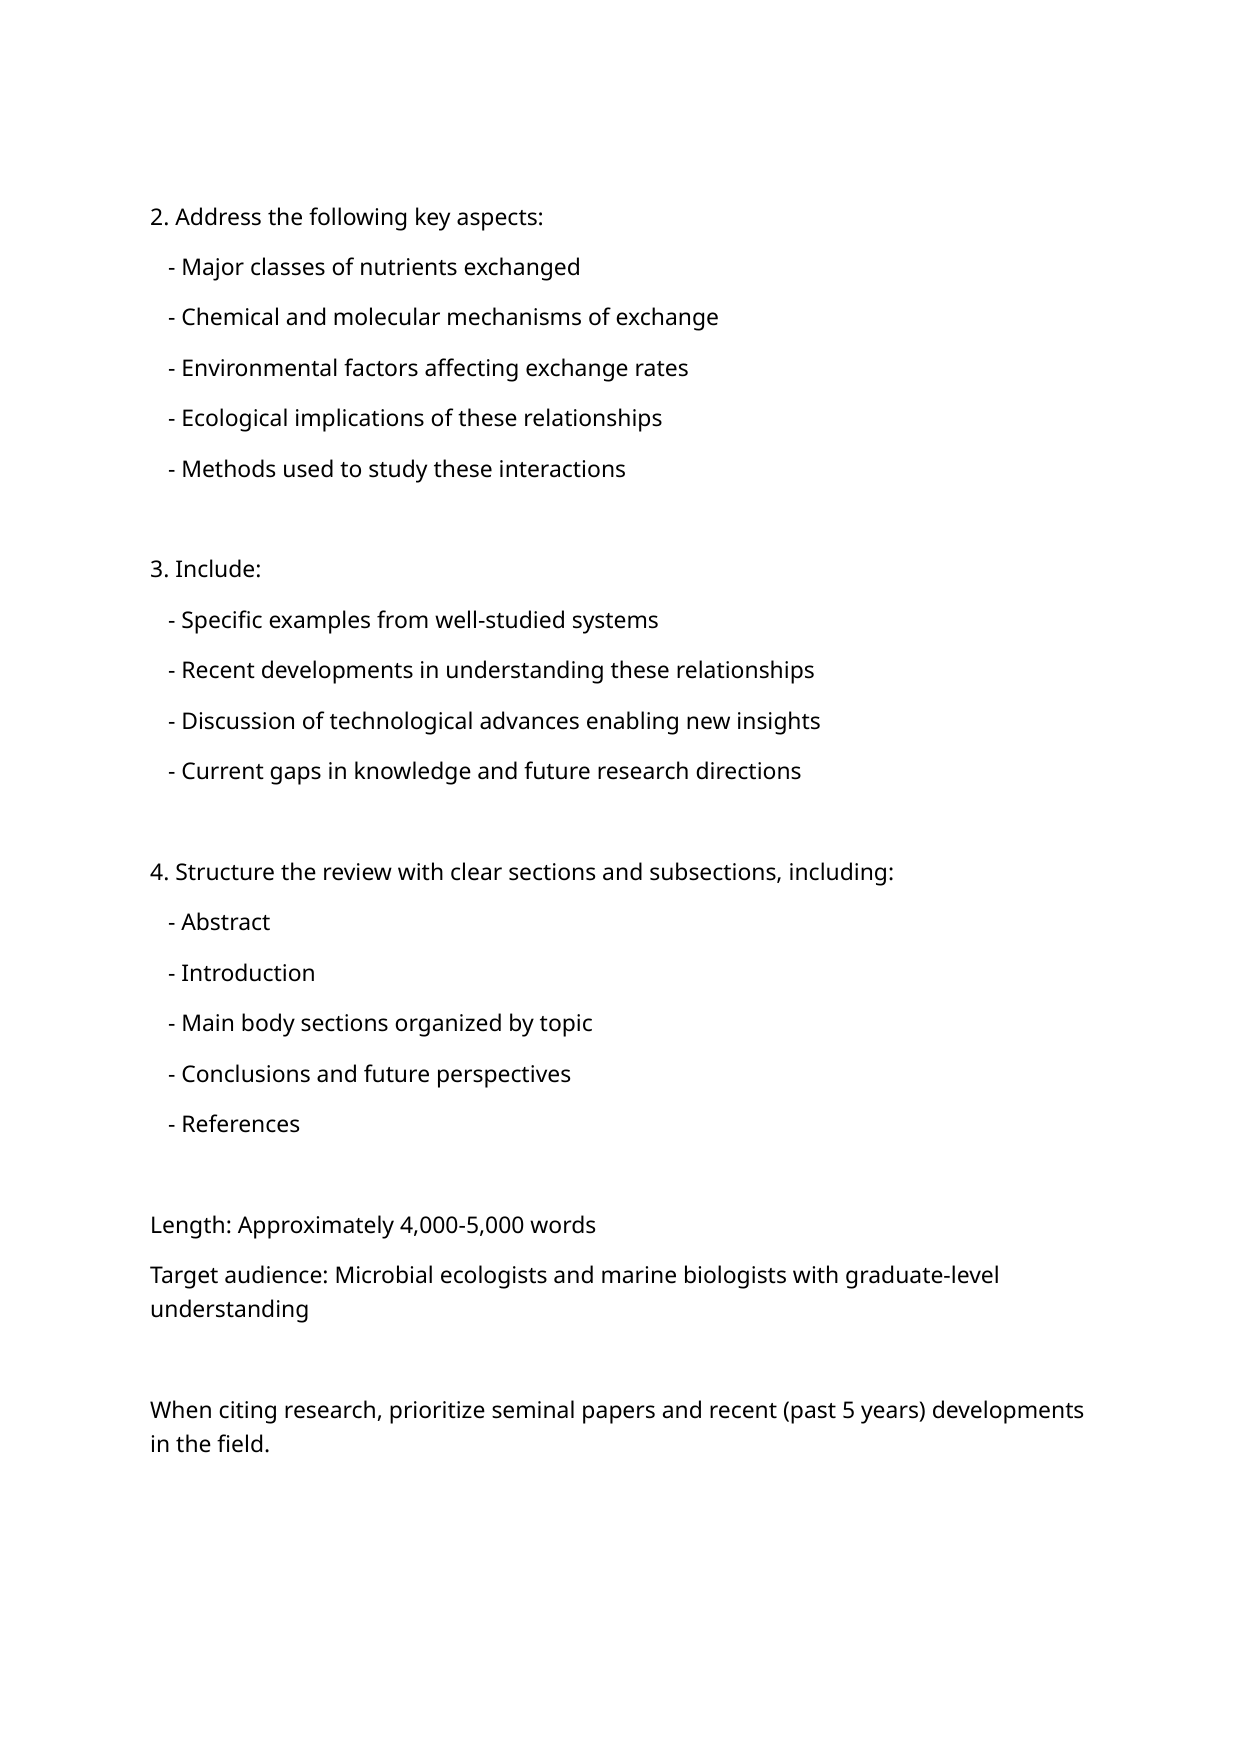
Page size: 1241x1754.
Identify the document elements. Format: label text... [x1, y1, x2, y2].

text Length: Approximately 4,000-5,000 words [150, 1209, 1090, 1240]
text - Chemical and molecular mechanisms of exchange [150, 301, 1090, 332]
text - Introduction [150, 957, 1090, 988]
text - References [150, 1108, 1090, 1139]
text - Conclusions and future perspectives [150, 1057, 1090, 1089]
text - Major classes of nutrients exchanged [150, 251, 1090, 282]
text - Discussion of technological advances enabling new insights [150, 704, 1090, 736]
text 4. Structure the review with clear sections and subsections, including: [150, 856, 1090, 887]
text - Environmental factors affecting exchange rates [150, 352, 1090, 383]
text - Abstract [150, 906, 1090, 937]
text - Methods used to study these interactions [150, 452, 1090, 484]
text 2. Address the following key aspects: [150, 200, 1090, 232]
text Target audience: Microbial ecologists and marine biologists with graduate-level understanding [150, 1259, 1090, 1324]
text - Ecological implications of these relationships [150, 402, 1090, 433]
text - Main body sections organized by topic [150, 1007, 1090, 1038]
text 3. Include: [150, 553, 1090, 584]
text - Current gaps in knowledge and future research directions [150, 755, 1090, 786]
text When citing research, prioritize seminal papers and recent (past 5 years) developments in the field. [150, 1394, 1090, 1459]
text - Specific examples from well-studied systems [150, 604, 1090, 635]
text - Recent developments in understanding these relationships [150, 654, 1090, 685]
